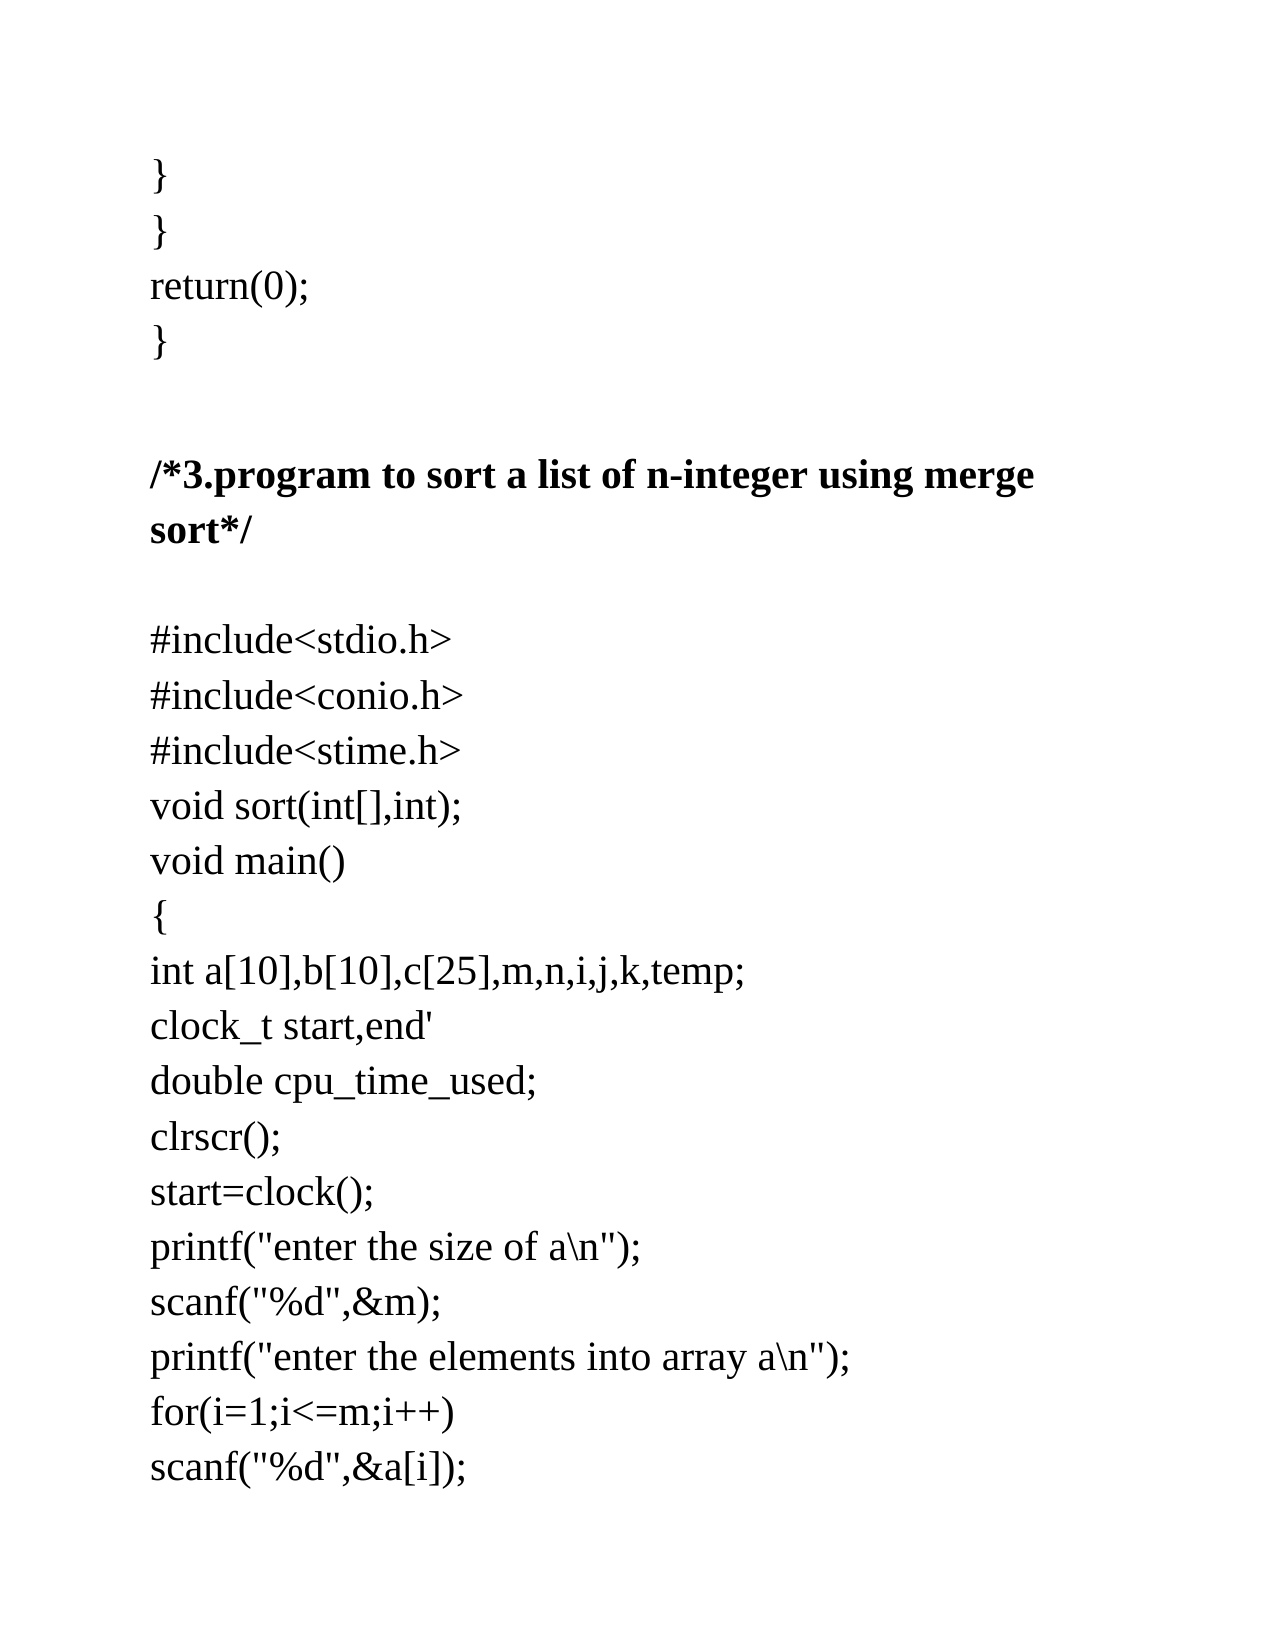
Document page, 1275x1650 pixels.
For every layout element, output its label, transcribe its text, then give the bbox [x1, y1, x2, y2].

text void sort(int[],int); [150, 780, 1125, 828]
text } [150, 150, 1125, 198]
text clrscr(); [150, 1111, 1125, 1159]
text #include<stime.h> [150, 725, 1125, 773]
text { [150, 891, 1125, 938]
text scanf("%d",&a[i]); [150, 1442, 1125, 1489]
text } [150, 315, 1125, 363]
text start=clock(); [150, 1166, 1125, 1214]
text void main() [150, 835, 1125, 883]
text /*3.program to sort a list of n-integer using merge sort*/ [150, 450, 1125, 553]
text printf("enter the elements into array a\n"); [150, 1331, 1125, 1379]
text int a[10],b[10],c[25],m,n,i,j,k,temp; [150, 946, 1125, 993]
text clock_t start,end' [150, 1001, 1125, 1049]
text double cpu_time_used; [150, 1056, 1125, 1104]
text } [150, 205, 1125, 253]
text return(0); [150, 260, 1125, 308]
text #include<conio.h> [150, 670, 1125, 718]
text for(i=1;i<=m;i++) [150, 1386, 1125, 1434]
text scanf("%d",&m); [150, 1276, 1125, 1324]
text #include<stdio.h> [150, 615, 1125, 663]
text printf("enter the size of a\n"); [150, 1221, 1125, 1269]
